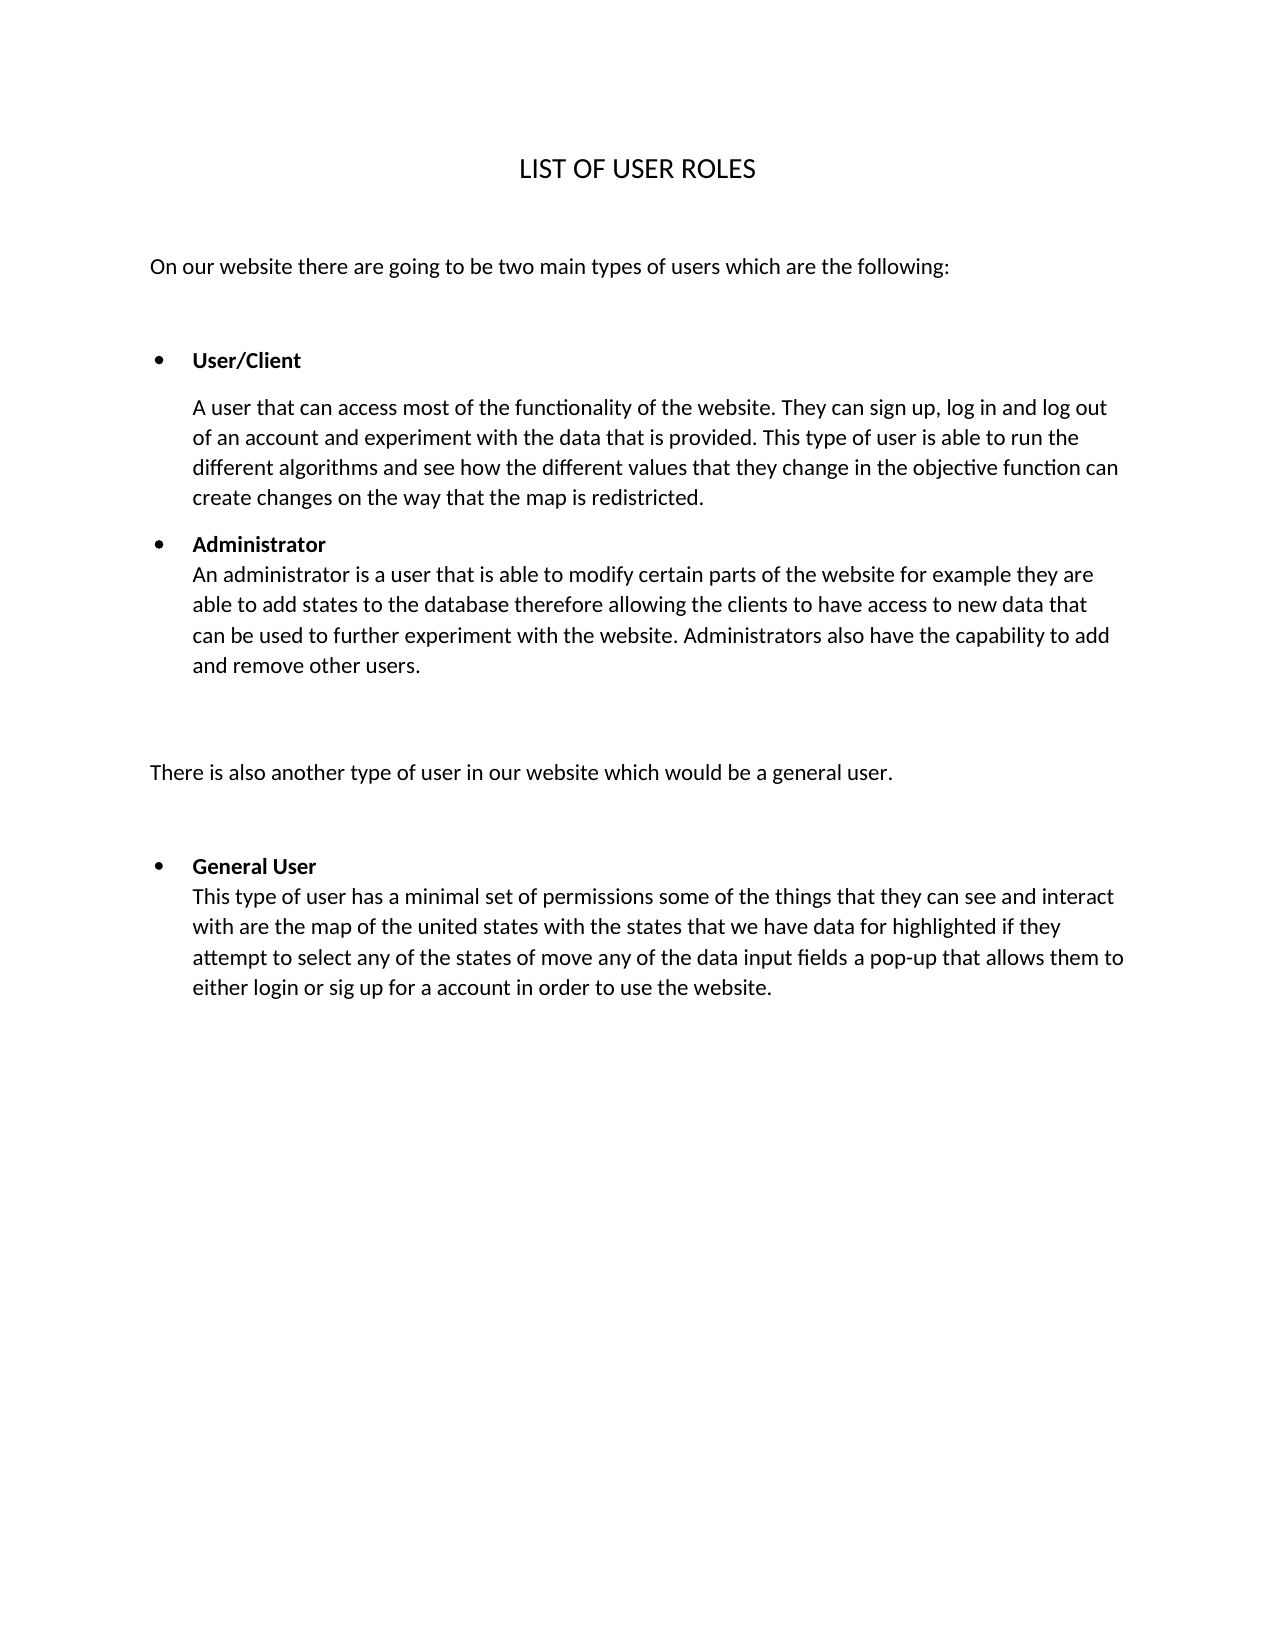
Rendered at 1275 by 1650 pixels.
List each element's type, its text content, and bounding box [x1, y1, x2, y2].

list An administrator is a user that is able to modify certain parts of the website for example they are able to add states to the database therefore allowing the clients to have access to new data that can be used to further experiment with the website. Administrators also have the capability to add and remove other users. [192, 560, 1125, 679]
list General User [155, 852, 1125, 880]
text LIST OF USER ROLES [150, 150, 1125, 186]
text There is also another type of user in our website which would be a general user. [150, 758, 1125, 786]
list This type of user has a minimal set of permissions some of the things that they can see and interact with are the map of the united states with the states that we have data for highlighted if they attempt to select any of the states of move any of the data input fields a pop-up that allows them to either login or sig up for a account in order to use the website. [192, 882, 1125, 1001]
text A user that can access most of the functionality of the website. They can sign up, log in and log out of an account and experiment with the data that is provided. This type of user is able to run the different algorithms and see how the different values that they change in the objective function can create changes on the way that the map is redistricted. [192, 393, 1125, 511]
text On our website there are going to be two main types of users which are the following: [150, 252, 1125, 280]
list User/Client [155, 346, 1125, 374]
list Administrator [155, 530, 1125, 558]
